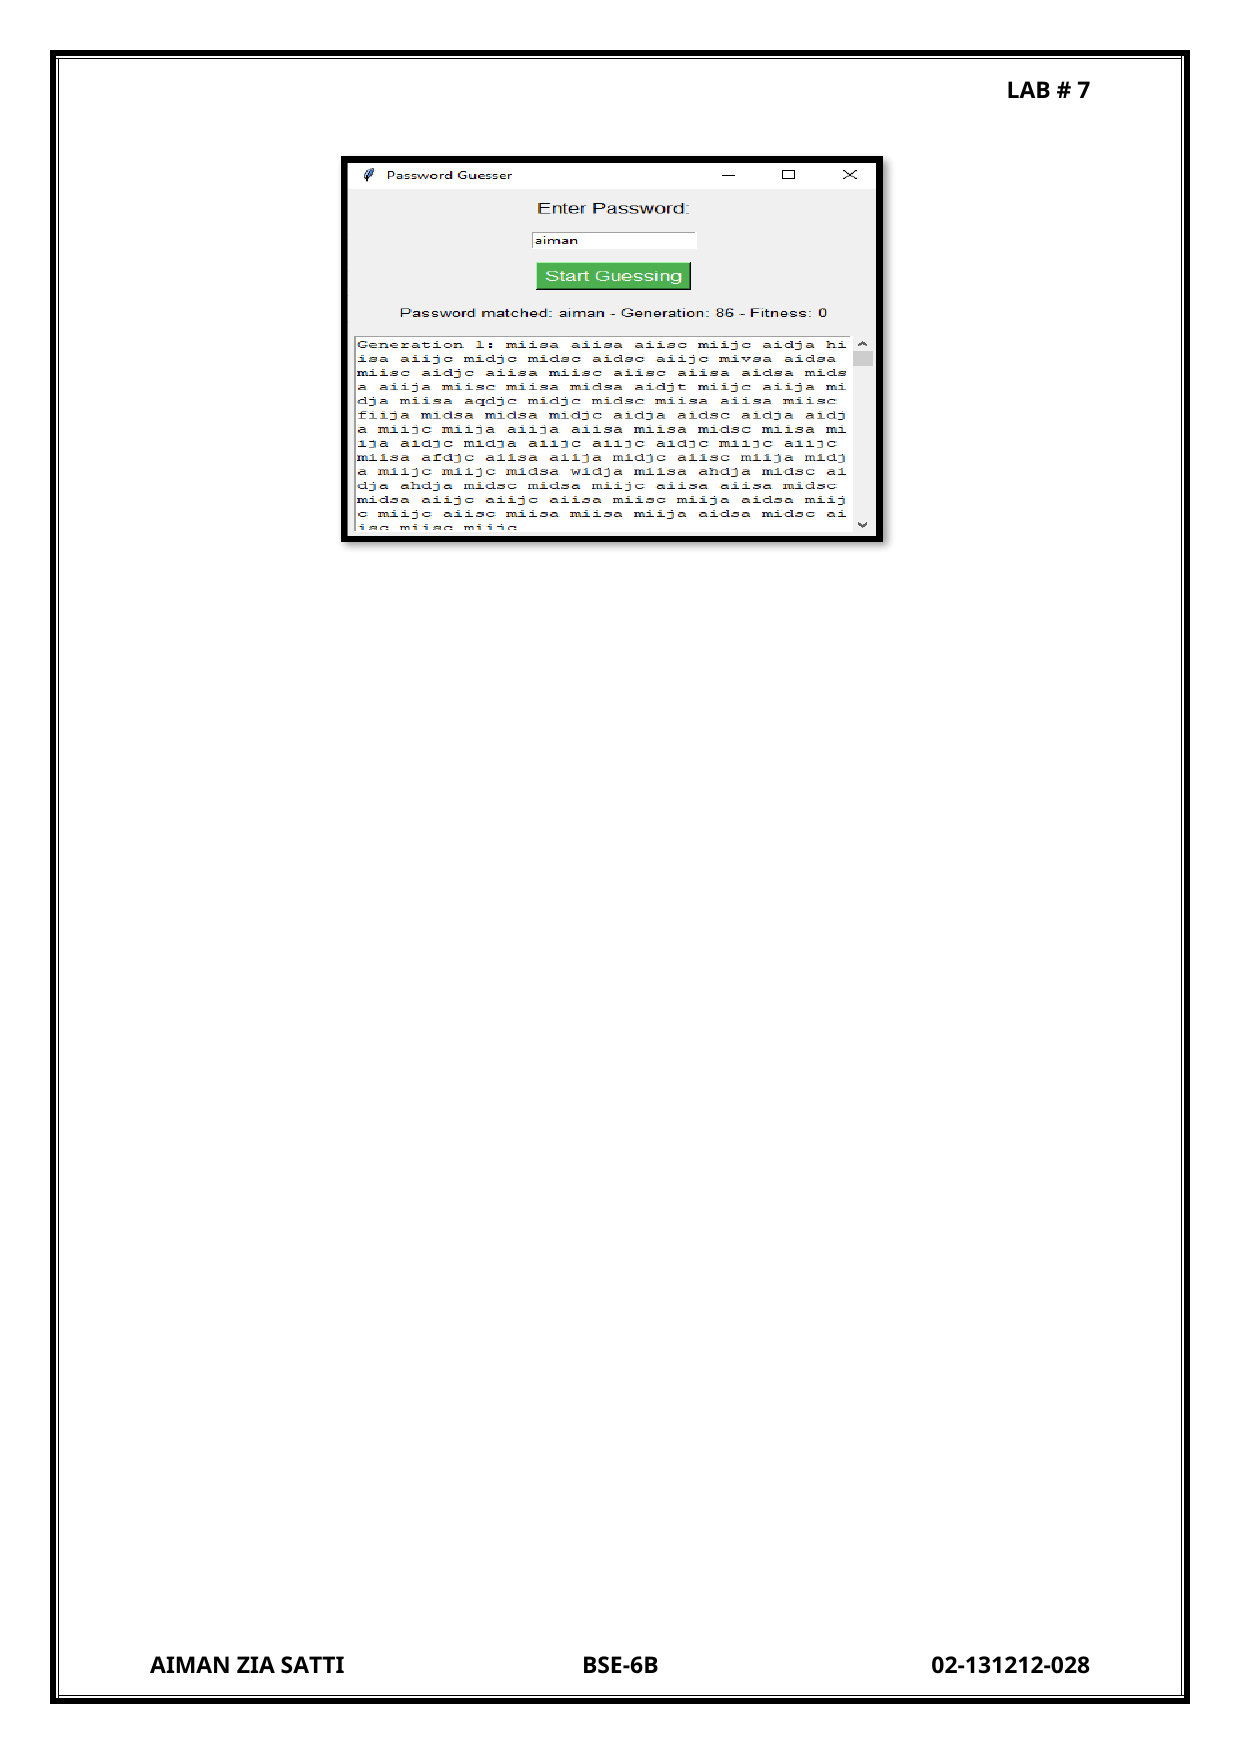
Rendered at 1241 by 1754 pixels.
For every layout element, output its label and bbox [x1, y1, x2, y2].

picture [347, 163, 876, 536]
